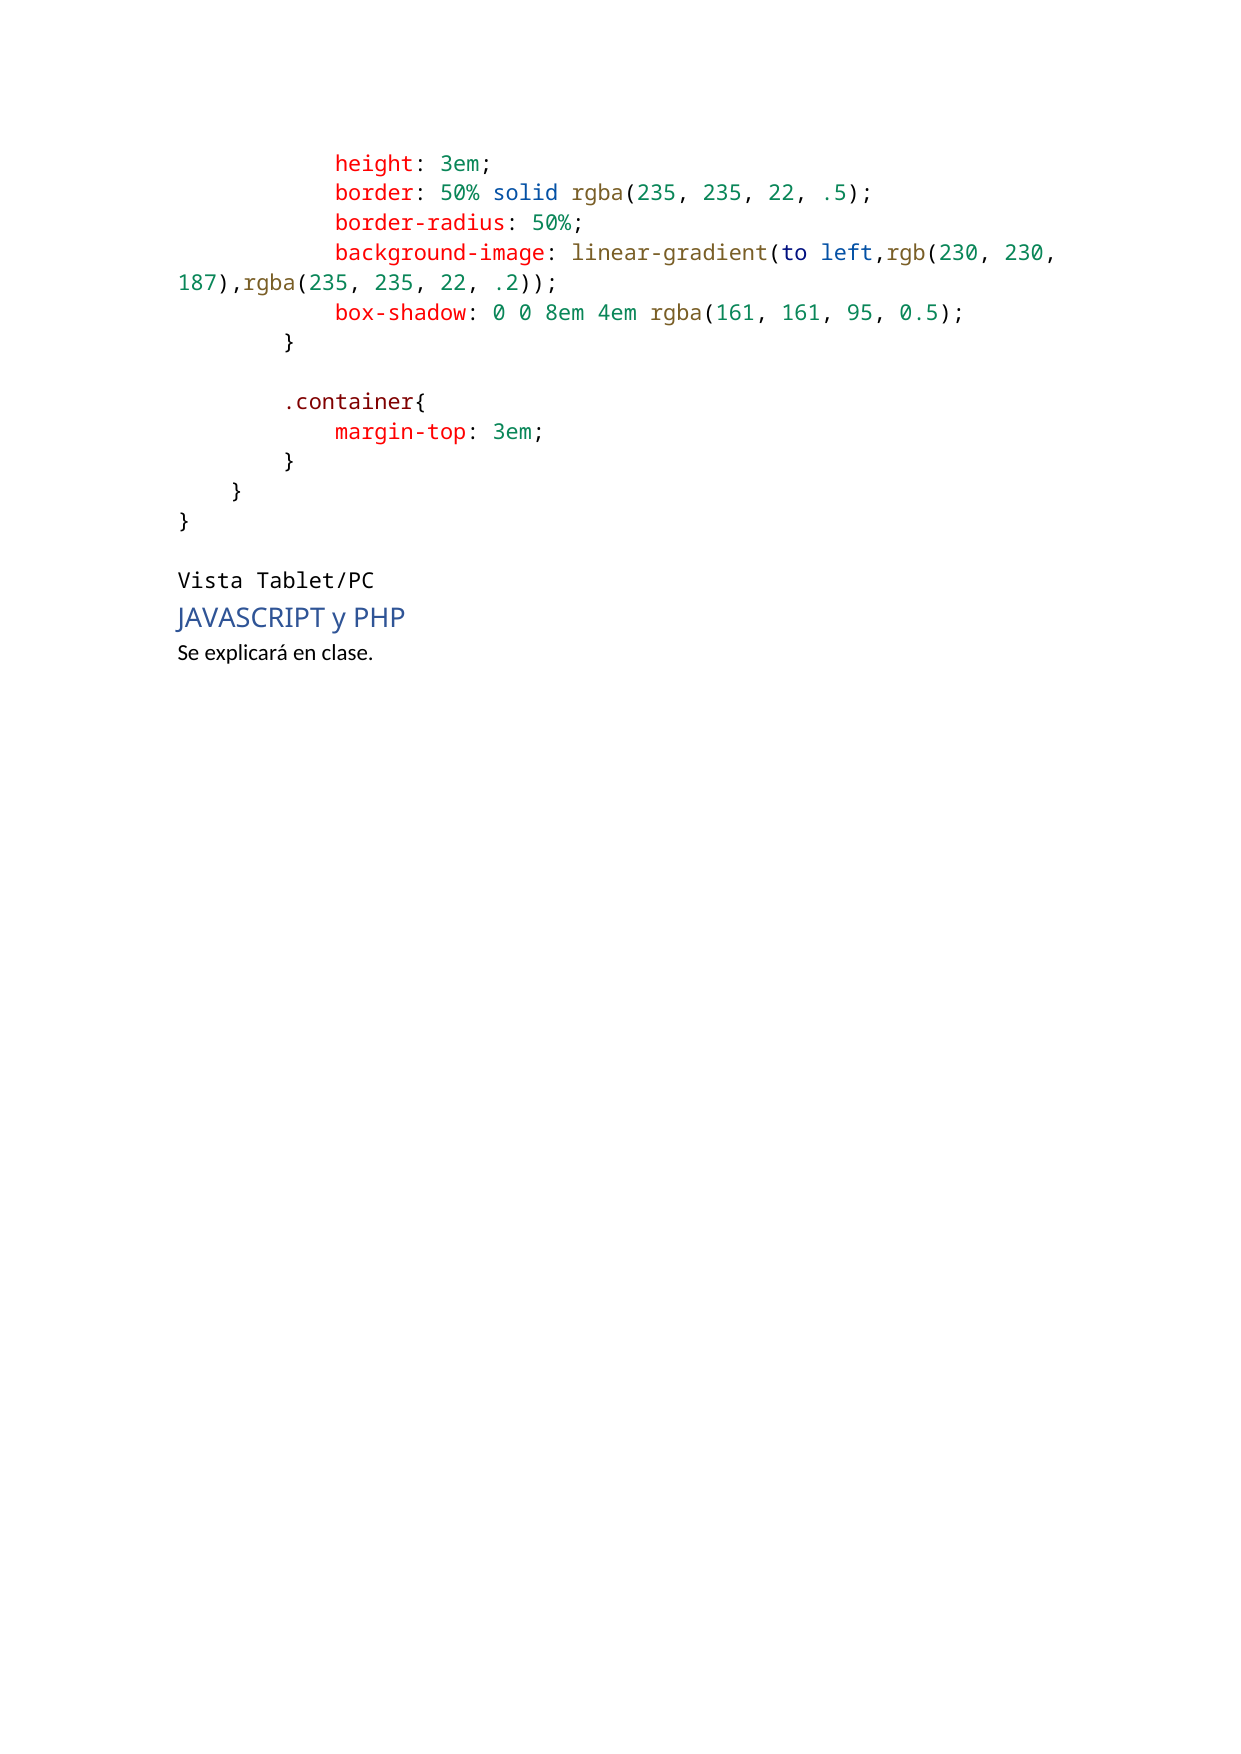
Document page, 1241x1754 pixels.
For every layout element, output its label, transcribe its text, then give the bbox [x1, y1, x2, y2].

text } [177, 326, 1063, 356]
subtitle JAVASCRIPT y PHP [177, 599, 1063, 636]
text border: 50% solid rgba(235, 235, 22, .5); [177, 177, 1063, 207]
text border-radius: 50%; [177, 207, 1063, 237]
text background-image: linear-gradient(to left,rgb(230, 230, 187),rgba(235, 235, 22, .2)); [177, 237, 1063, 297]
text margin-top: 3em; [177, 416, 1063, 446]
text } [177, 505, 1063, 535]
text height: 3em; [177, 148, 1063, 177]
text .container{ [177, 386, 1063, 416]
text Se explicará en clase. [177, 638, 1063, 666]
text Vista Tablet/PC [177, 565, 1063, 594]
text } [177, 446, 1063, 475]
text } [177, 475, 1063, 505]
text box-shadow: 0 0 8em 4em rgba(161, 161, 95, 0.5); [177, 297, 1063, 326]
